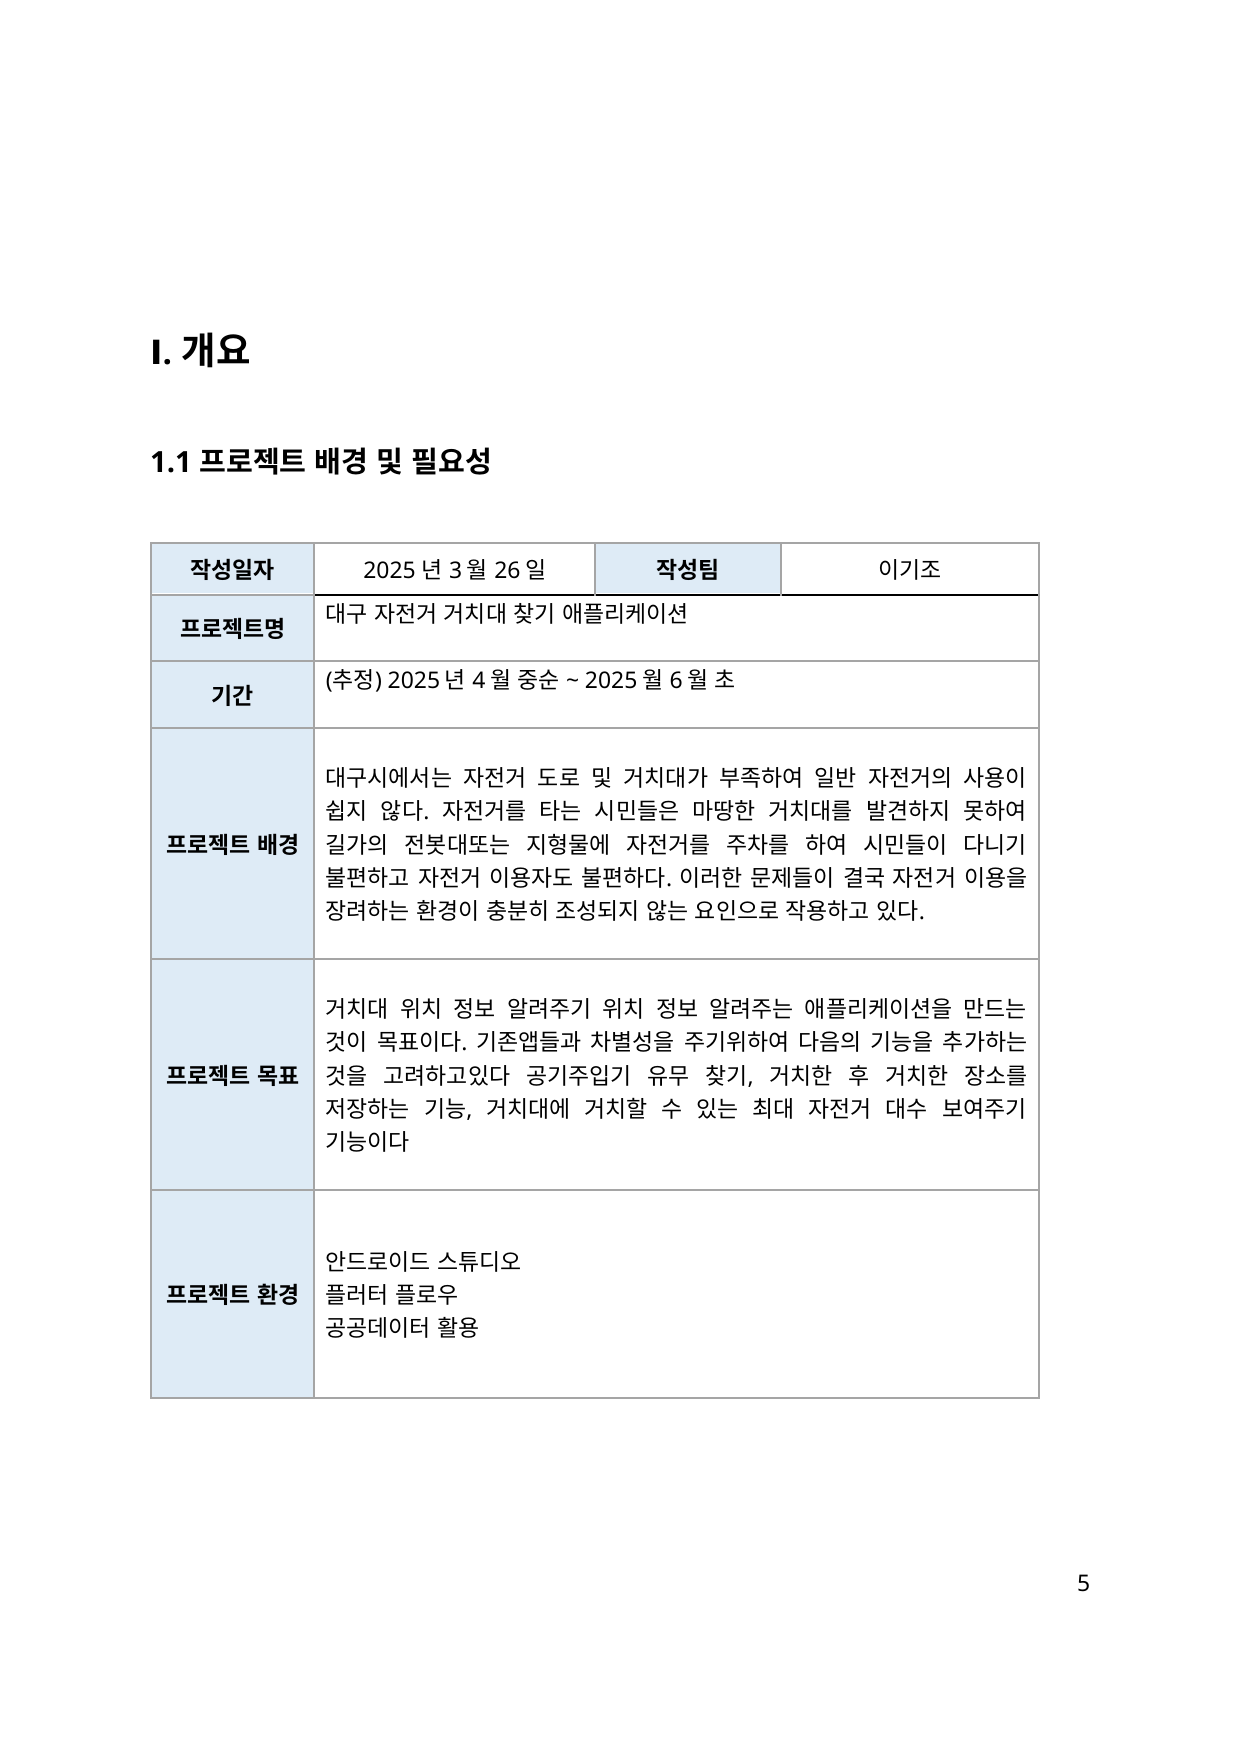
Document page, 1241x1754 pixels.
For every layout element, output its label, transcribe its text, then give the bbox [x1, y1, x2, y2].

table_cell 프로젝트 목표 [152, 960, 313, 1189]
table_header 2025 년 3월 26일 [315, 544, 594, 593]
text Ⅰ. 개요 [150, 321, 1090, 376]
table_cell (추정) 2025년 4월 중순 ~ 2025월 6월 초 [315, 662, 1038, 727]
table_cell 프로젝트 환경 [152, 1191, 313, 1397]
table_cell 안드로이드 스튜디오 플러터 플로우 공공데이터 활용 [315, 1191, 1038, 1397]
table_header 이기조 [782, 544, 1038, 593]
table_cell 거치대 위치 정보 알려주기 위치 정보 알려주는 애플리케이션을 만드는 것이 목표이다. 기존앱들과 차별성을 주기위하여 다음의 기능을 추가하는 것을 고려하고있다 공기주입기 유무 찾기, 거치한 후 거치한 장소를 저장하는 기능, 거치대에 거치할 수 있는 최대 자전거 대수 보여주기 기능이다 [315, 960, 1038, 1189]
table_cell 대구시에서는 자전거 도로 및 거치대가 부족하여 일반 자전거의 사용이 쉽지 않다. 자전거를 타는 시민들은 마땅한 거치대를 발견하지 못하여 길가의 전봇대또는 지형물에 자전거를 주차를 하여 시민들이 다니기 불편하고 자전거 이용자도 불편하다. 이러한 문제들이 결국 자전거 이용을 장려하는 환경이 충분히 조성되지 않는 요인으로 작용하고 있다. [315, 729, 1038, 958]
table_header 작성일자 [152, 544, 313, 593]
table_cell 프로젝트 배경 [152, 729, 313, 958]
table_cell 기간 [152, 662, 313, 727]
table_cell 프로젝트명 [152, 596, 313, 660]
table_cell 대구 자전거 거치대 찾기 애플리케이션 [315, 596, 1038, 660]
table_header 작성팀 [596, 544, 780, 593]
text 1.1 프로젝트 배경 및 필요성 [150, 439, 1090, 481]
